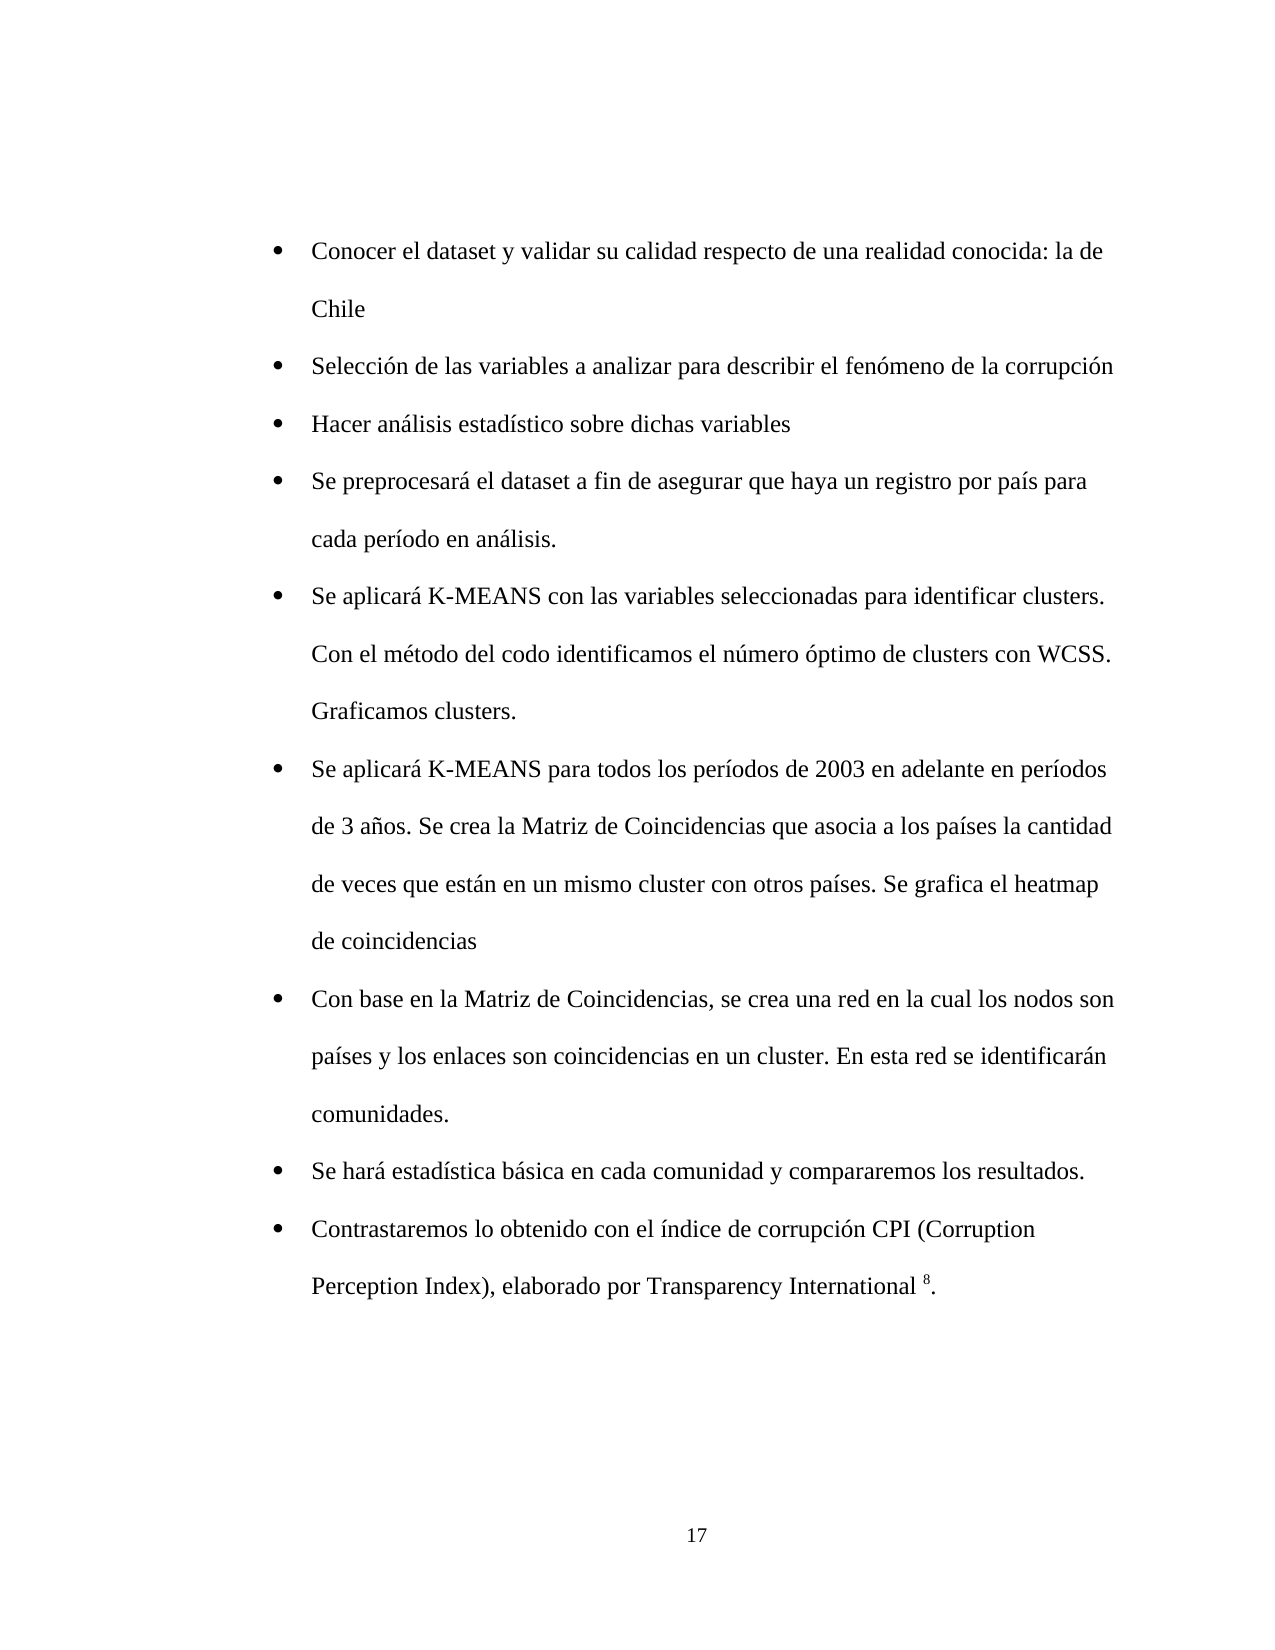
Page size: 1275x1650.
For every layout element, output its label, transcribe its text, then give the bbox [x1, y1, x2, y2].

list Hacer análisis estadístico sobre dichas variables [274, 409, 1127, 437]
list Selección de las variables a analizar para describir el fenómeno de la corrupción [274, 351, 1127, 380]
list Se hará estadística básica en cada comunidad y compararemos los resultados. [274, 1156, 1127, 1185]
list Se preprocesará el dataset a fin de asegurar que haya un registro por país para cada período en análisis. [274, 466, 1127, 552]
list Se aplicará K-MEANS con las variables seleccionadas para identificar clusters. Con el método del codo identificamos el número óptimo de clusters con WCSS. Graficamos clusters. [274, 581, 1127, 725]
list Con base en la Matriz de Coincidencias, se crea una red en la cual los nodos son países y los enlaces son coincidencias en un cluster. En esta red se identificarán comunidades. [274, 984, 1127, 1127]
list Contrastaremos lo obtenido con el índice de corrupción CPI (Corruption Perception Index), elaborado por Transparency International 8. [274, 1214, 1127, 1300]
list Se aplicará K-MEANS para todos los períodos de 2003 en adelante en períodos de 3 años. Se crea la Matriz de Coincidencias que asocia a los países la cantidad de veces que están en un mismo cluster con otros países. Se grafica el heatmap de coincidencias [274, 754, 1127, 955]
list Conocer el dataset y validar su calidad respecto de una realidad conocida: la de Chile [274, 236, 1127, 322]
